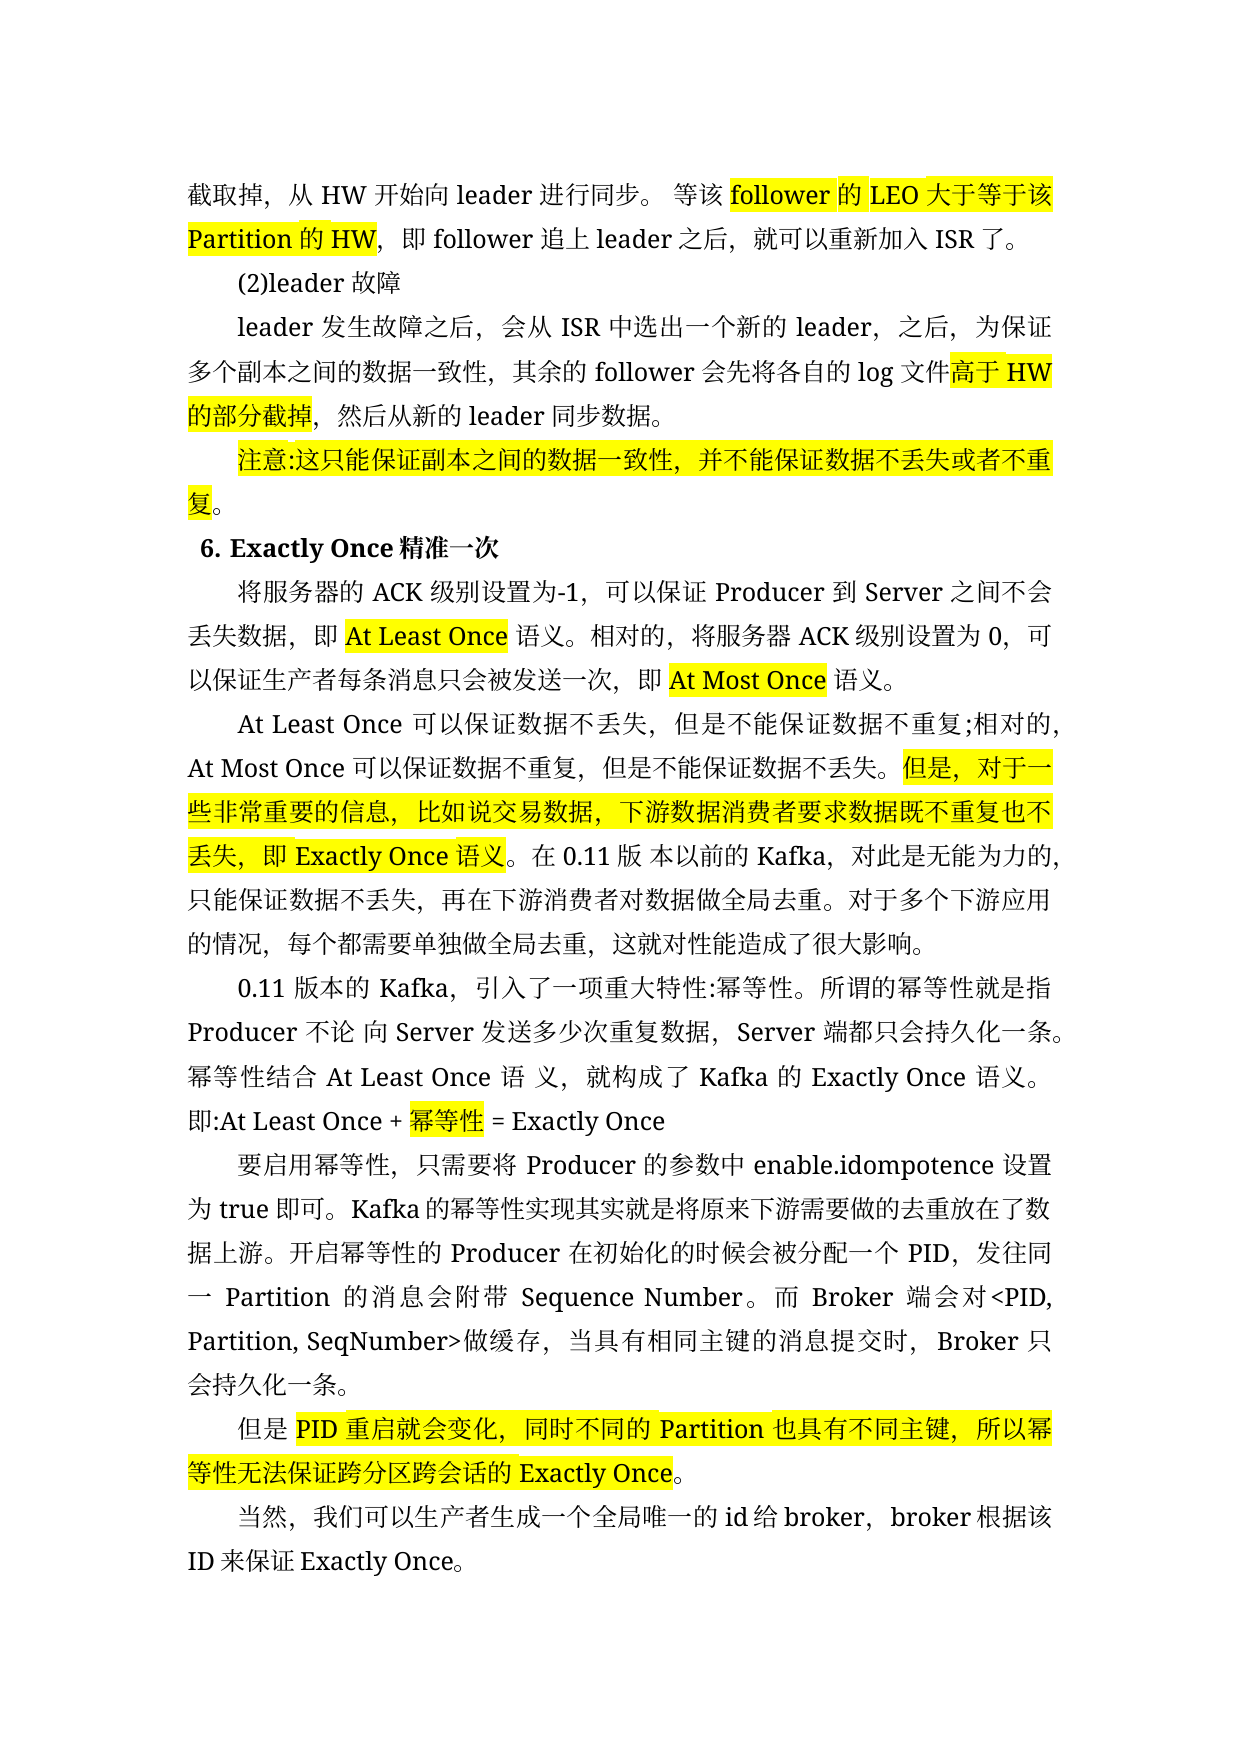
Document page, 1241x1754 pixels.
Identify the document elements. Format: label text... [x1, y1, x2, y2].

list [187, 172, 1053, 260]
list Exactly Once精准一次 [200, 524, 1053, 568]
list leader 发生故障之后，会从 ISR 中选出一个新的 leader，之后，为保证多个副本之间的数据一致性，其余的 follower 会先将各自的 log 文件高于 HW 的部分截掉，然后从新的 leader 同步数据。 [187, 304, 1053, 436]
list 0.11 版本的 Kafka，引入了一项重大特性:幂等性。所谓的幂等性就是指 Producer 不论 向 Server 发送多少次重复数据，Server 端都只会持久化一条。幂等性结合 At Least Once 语 义，就构成了 Kafka 的 Exactly Once 语义。即:At Least Once + 幂等性 = Exactly Once [187, 965, 1053, 1141]
list 要启用幂等性，只需要将 Producer 的参数中 enable.idompotence 设置为 true 即可。Kafka的幂等性实现其实就是将原来下游需要做的去重放在了数据上游。开启幂等性的 Producer 在初始化的时候会被分配一个 PID，发往同一 Partition 的消息会附带 Sequence Number。而 Broker 端会对<PID, Partition, SeqNumber>做缓存，当具有相同主键的消息提交时，Broker 只 会持久化一条。 [187, 1141, 1053, 1406]
list 将服务器的 ACK 级别设置为-1，可以保证 Producer 到 Server 之间不会丢失数据，即 At Least Once 语义。相对的，将服务器 ACK 级别设置为 0，可以保证生产者每条消息只会被发送一次，即 At Most Once 语义。 [187, 568, 1053, 701]
list 但是 PID 重启就会变化，同时不同的 Partition 也具有不同主键，所以幂等性无法保证跨分区跨会话的 Exactly Once。 [187, 1406, 1053, 1494]
list At Least Once 可以保证数据不丢失，但是不能保证数据不重复;相对的，At Most Once 可以保证数据不重复，但是不能保证数据不丢失。但是，对于一些非常重要的信息，比如说交易数据，下游数据消费者要求数据既不重复也不丢失，即 Exactly Once 语义。在 0.11 版 本以前的 Kafka，对此是无能为力的，只能保证数据不丢失，再在下游消费者对数据做全局去重。对于多个下游应用的情况，每个都需要单独做全局去重，这就对性能造成了很大影响。 [187, 701, 1053, 965]
list 注意:这只能保证副本之间的数据一致性，并不能保证数据不丢失或者不重复。 [187, 436, 1053, 524]
list (2)leader 故障 [187, 260, 1053, 304]
list 当然，我们可以生产者生成一个全局唯一的id给broker，broker根据该ID来保证Exactly Once。 [187, 1494, 1053, 1582]
